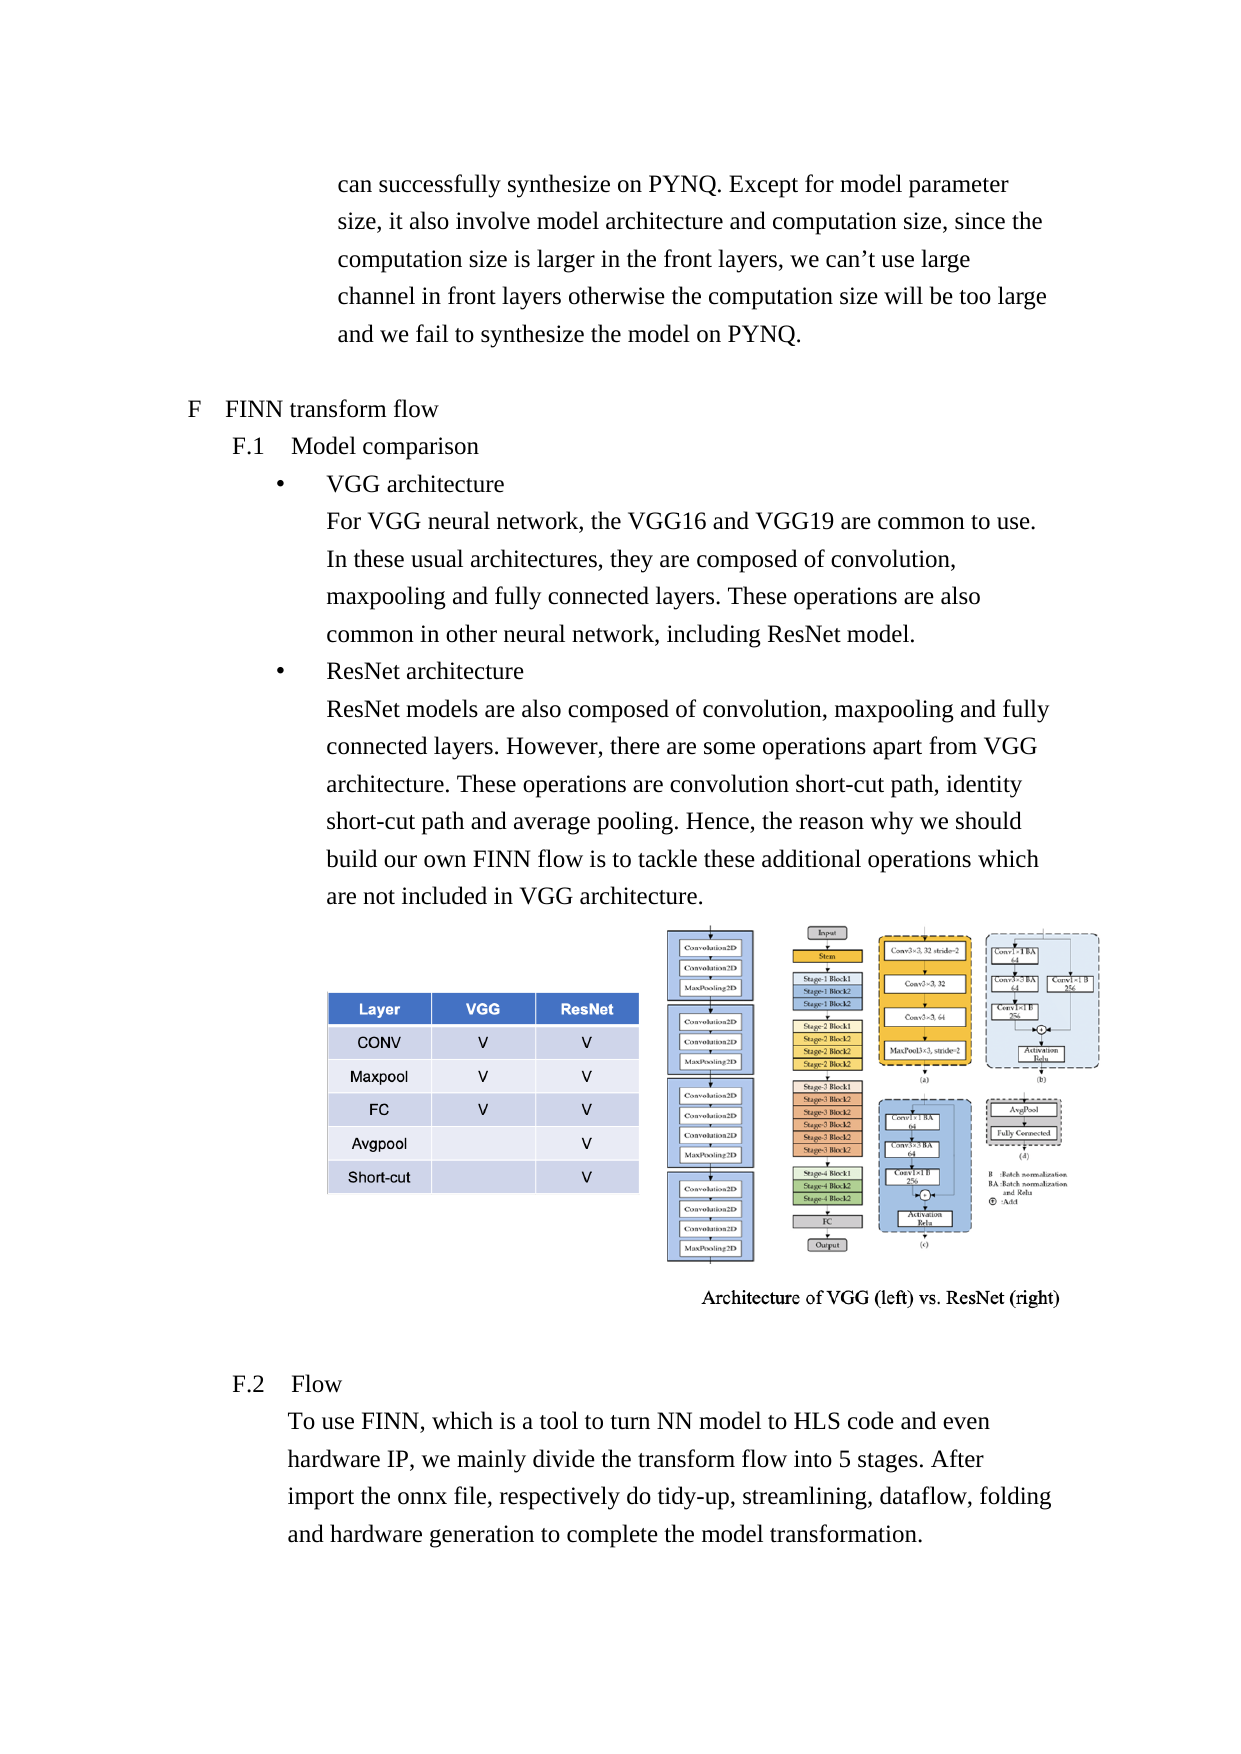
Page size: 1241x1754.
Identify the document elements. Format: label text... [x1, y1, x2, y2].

picture [326, 991, 642, 1196]
list Model comparison [232, 427, 1053, 464]
text For VGG neural network, the VGG16 and VGG19 are common to use. In these usual architectures, they are composed of convolution, maxpooling and fully connected layers. These operations are also common in other neural network, including ResNet model. [326, 502, 1053, 652]
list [287, 164, 1053, 352]
list VGG architecture [276, 464, 1053, 502]
text ResNet models are also composed of convolution, maxpooling and fully connected layers. However, there are some operations apart from VGG architecture. These operations are convolution short-cut path, identity short-cut path and average pooling. Hence, the reason why we should build our own FINN flow is to tackle these additional operations which are not included in VGG architecture. [326, 689, 1053, 914]
list ResNet architecture [276, 652, 1053, 689]
list Flow [232, 1364, 1053, 1402]
text To use FINN, which is a tool to turn NN model to HLS code and even hardware IP, we mainly divide the transform flow into 5 stages. After import the onnx file, respectively do tidy-up, streamlining, dataflow, folding and hardware generation to complete the model transformation. [287, 1402, 1053, 1552]
list FINN transform flow [187, 389, 1053, 427]
picture [658, 924, 1103, 1316]
